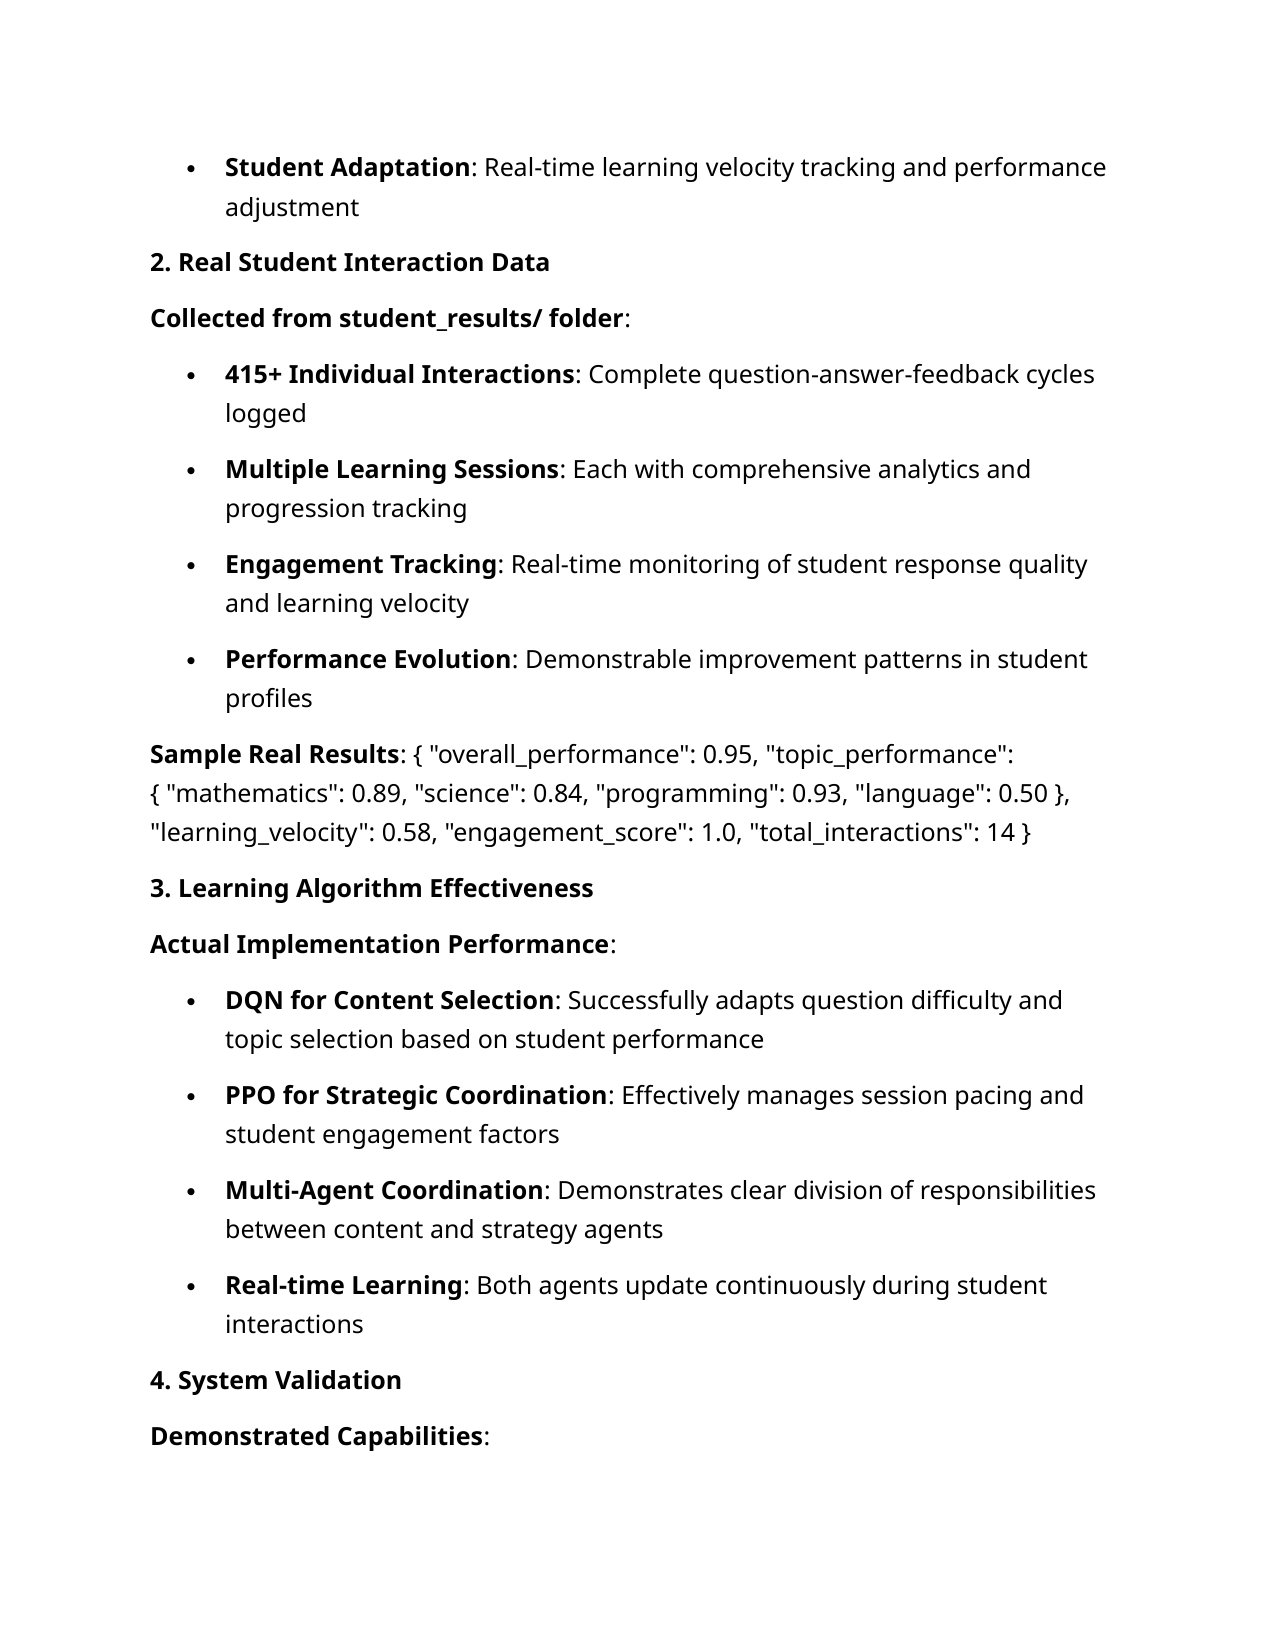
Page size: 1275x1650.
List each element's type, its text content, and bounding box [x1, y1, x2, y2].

list 415+ Individual Interactions: Complete question-answer-feedback cycles logged [187, 357, 1125, 430]
list Engagement Tracking: Real-time monitoring of student response quality and learning velocity [187, 547, 1125, 620]
text 2. Real Student Interaction Data [150, 245, 1125, 279]
list Performance Evolution: Demonstrable improvement patterns in student profiles [187, 642, 1125, 715]
list Real-time Learning: Both agents update continuously during student interactions [187, 1267, 1125, 1341]
list DQN for Content Selection: Successfully adapts question difficulty and topic selection based on student performance [187, 982, 1125, 1056]
text Demonstrated Capabilities: [150, 1418, 1125, 1452]
text 4. System Validation [150, 1362, 1125, 1397]
list Student Adaptation: Real-time learning velocity tracking and performance adjustment [187, 150, 1125, 223]
list Multi-Agent Coordination: Demonstrates clear division of responsibilities between content and strategy agents [187, 1172, 1125, 1246]
list PPO for Strategic Coordination: Effectively manages session pacing and student engagement factors [187, 1077, 1125, 1151]
text Collected from student_results/ folder: [150, 301, 1125, 335]
text Sample Real Results: { "overall_performance": 0.95, "topic_performance": { "mathematics": 0.89, "science": 0.84, "programming": 0.93, "language": 0.50 }, "learning_velocity": 0.58, "engagement_score": 1.0, "total_interactions": 14 } [150, 737, 1125, 849]
list Multiple Learning Sessions: Each with comprehensive analytics and progression tracking [187, 452, 1125, 525]
text Actual Implementation Performance: [150, 927, 1125, 961]
text 3. Learning Algorithm Effectiveness [150, 871, 1125, 905]
